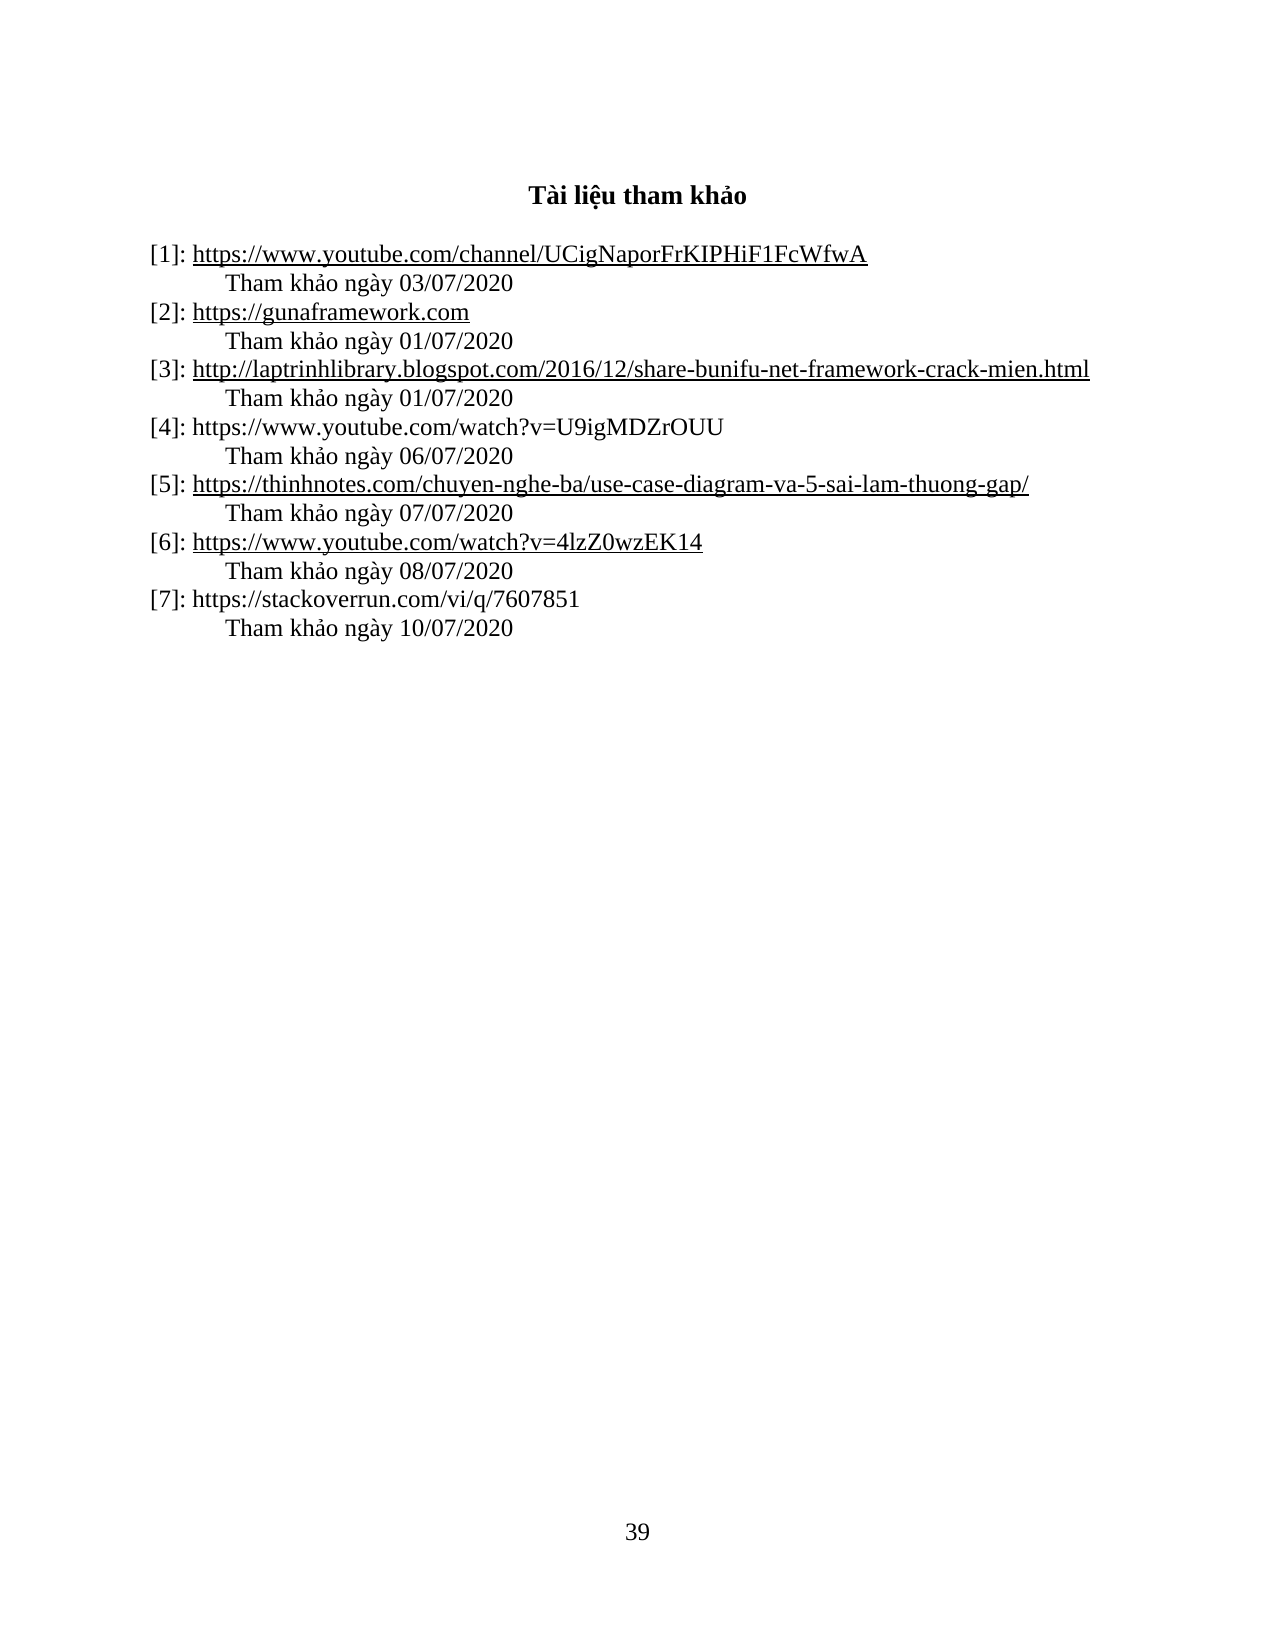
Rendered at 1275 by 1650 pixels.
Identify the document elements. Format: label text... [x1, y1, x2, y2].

subtitle Tài liệu tham khảo [150, 179, 1125, 210]
text [5]: https://thinhnotes.com/chuyen-nghe-ba/use-case-diagram-va-5-sai-lam-thuong-gap/ [150, 469, 1125, 498]
text Tham khảo ngày 01/07/2020 [150, 383, 1125, 412]
text [4]: https://www.youtube.com/watch?v=U9igMDZrOUU [150, 412, 1125, 441]
text [7]: https://stackoverrun.com/vi/q/7607851 [150, 584, 1125, 613]
text [3]: http://laptrinhlibrary.blogspot.com/2016/12/share-bunifu-net-framework-crack-mien.html [150, 354, 1125, 383]
text Tham khảo ngày 10/07/2020 [150, 613, 1125, 642]
text Tham khảo ngày 01/07/2020 [150, 326, 1125, 354]
text Tham khảo ngày 08/07/2020 [150, 556, 1125, 584]
text [2]: https://gunaframework.com [150, 297, 1125, 326]
text Tham khảo ngày 03/07/2020 [150, 268, 1125, 297]
text Tham khảo ngày 06/07/2020 [150, 441, 1125, 469]
text Tham khảo ngày 07/07/2020 [150, 498, 1125, 527]
text [1]: https://www.youtube.com/channel/UCigNaporFrKIPHiF1FcWfwA [150, 239, 1125, 268]
text [6]: https://www.youtube.com/watch?v=4lzZ0wzEK14 [150, 527, 1125, 556]
